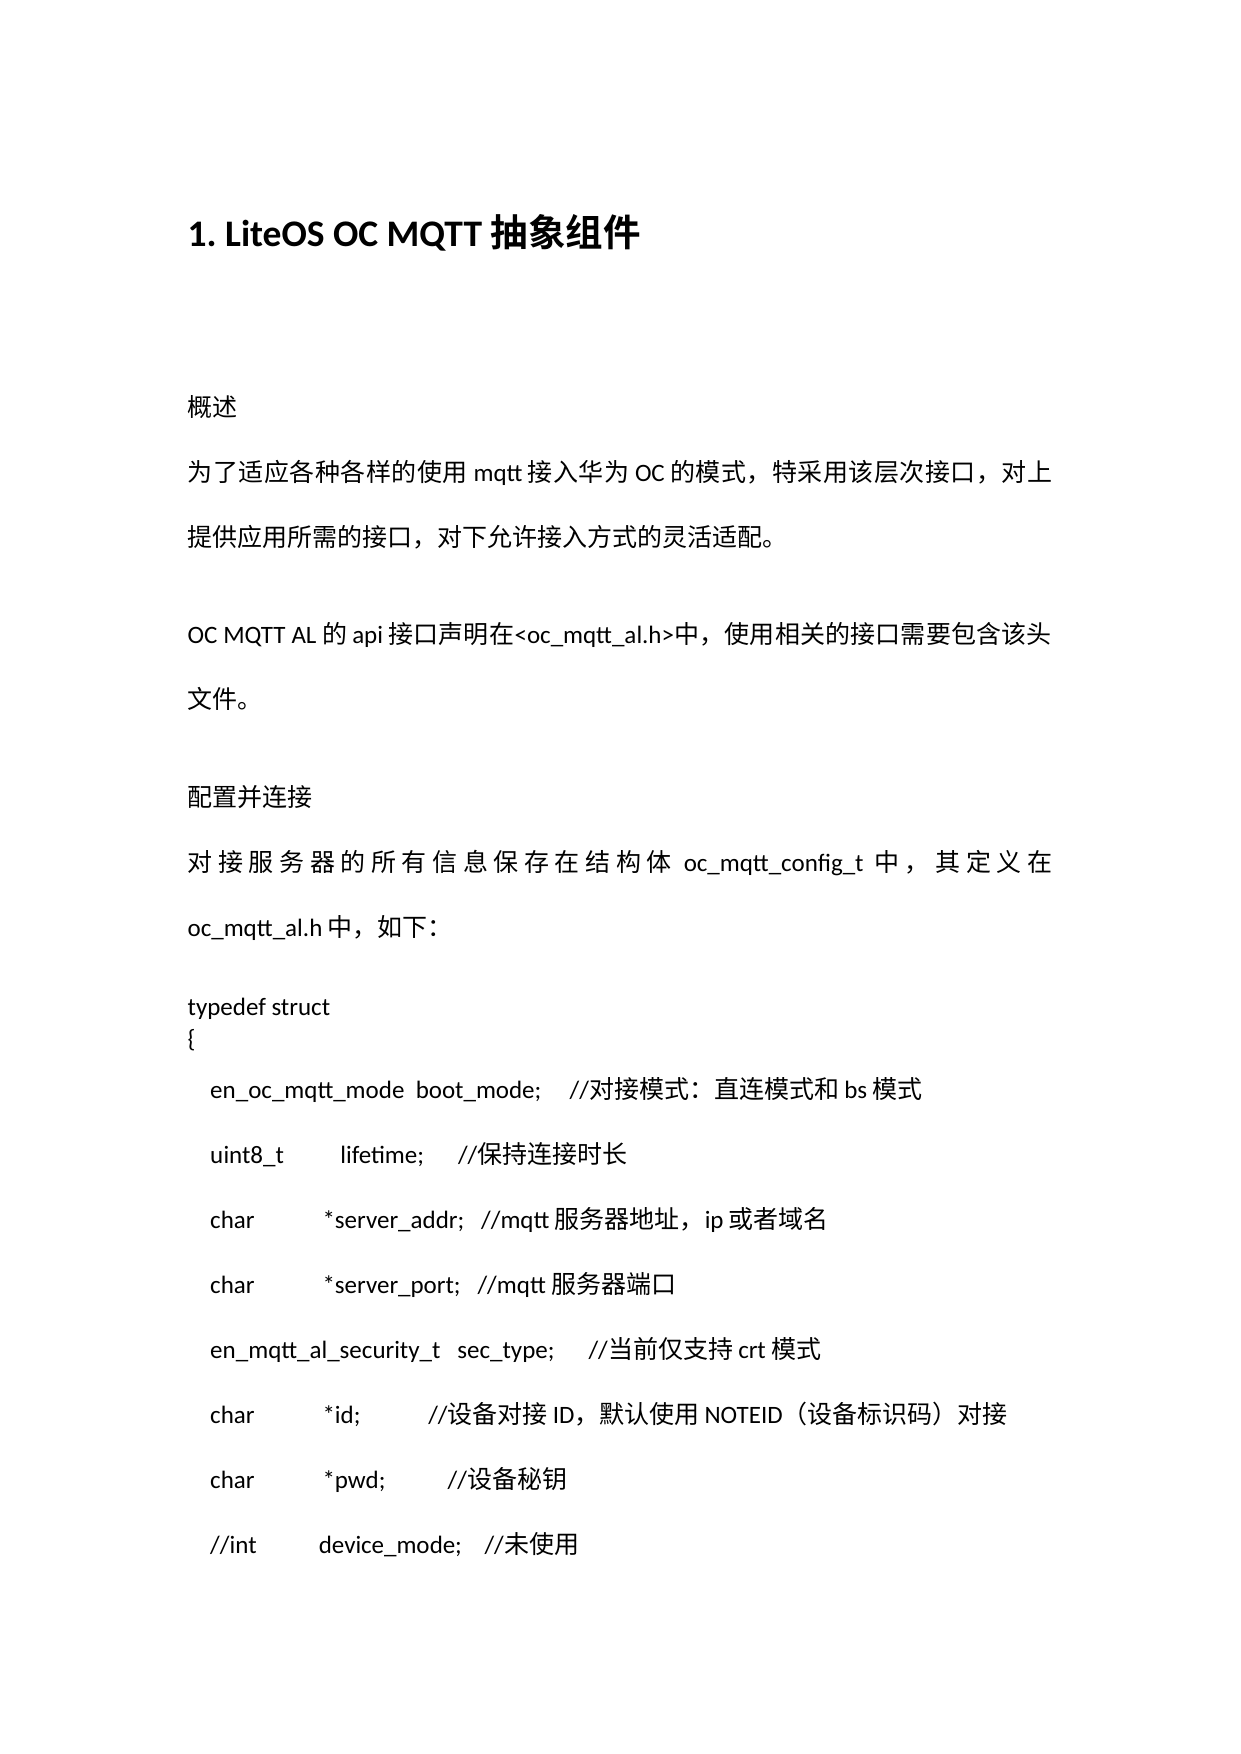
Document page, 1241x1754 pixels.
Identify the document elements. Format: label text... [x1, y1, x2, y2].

text 为了适应各种各样的使用mqtt接入华为OC的模式，特采用该层次接口，对上提供应用所需的接口，对下允许接入方式的灵活适配。 [187, 438, 1053, 568]
text 概述 [187, 373, 1053, 438]
text char *server_port; //mqtt服务器端口 [187, 1250, 1053, 1315]
text 配置并连接 [187, 763, 1053, 828]
text { [187, 1023, 1053, 1055]
text char *server_addr; //mqtt服务器地址，ip或者域名 [187, 1185, 1053, 1250]
text 对接服务器的所有信息保存在结构体oc_mqtt_config_t中，其定义在oc_mqtt_al.h中，如下： [187, 828, 1053, 958]
text OC MQTT AL的api接口声明在<oc_mqtt_al.h>中，使用相关的接口需要包含该头文件。 [187, 600, 1053, 730]
text uint8_t lifetime; //保持连接时长 [187, 1120, 1053, 1185]
subtitle 1. LiteOS OC MQTT 抽象组件 [187, 197, 1053, 262]
text en_oc_mqtt_mode boot_mode; //对接模式：直连模式和bs模式 [187, 1055, 1053, 1120]
text char *pwd; //设备秘钥 [187, 1445, 1053, 1510]
text //int device_mode; //未使用 [187, 1510, 1053, 1575]
text en_mqtt_al_security_t sec_type; //当前仅支持crt模式 [187, 1315, 1053, 1380]
text typedef struct [187, 990, 1053, 1023]
text char *id; //设备对接ID，默认使用NOTEID（设备标识码）对接 [187, 1380, 1053, 1445]
